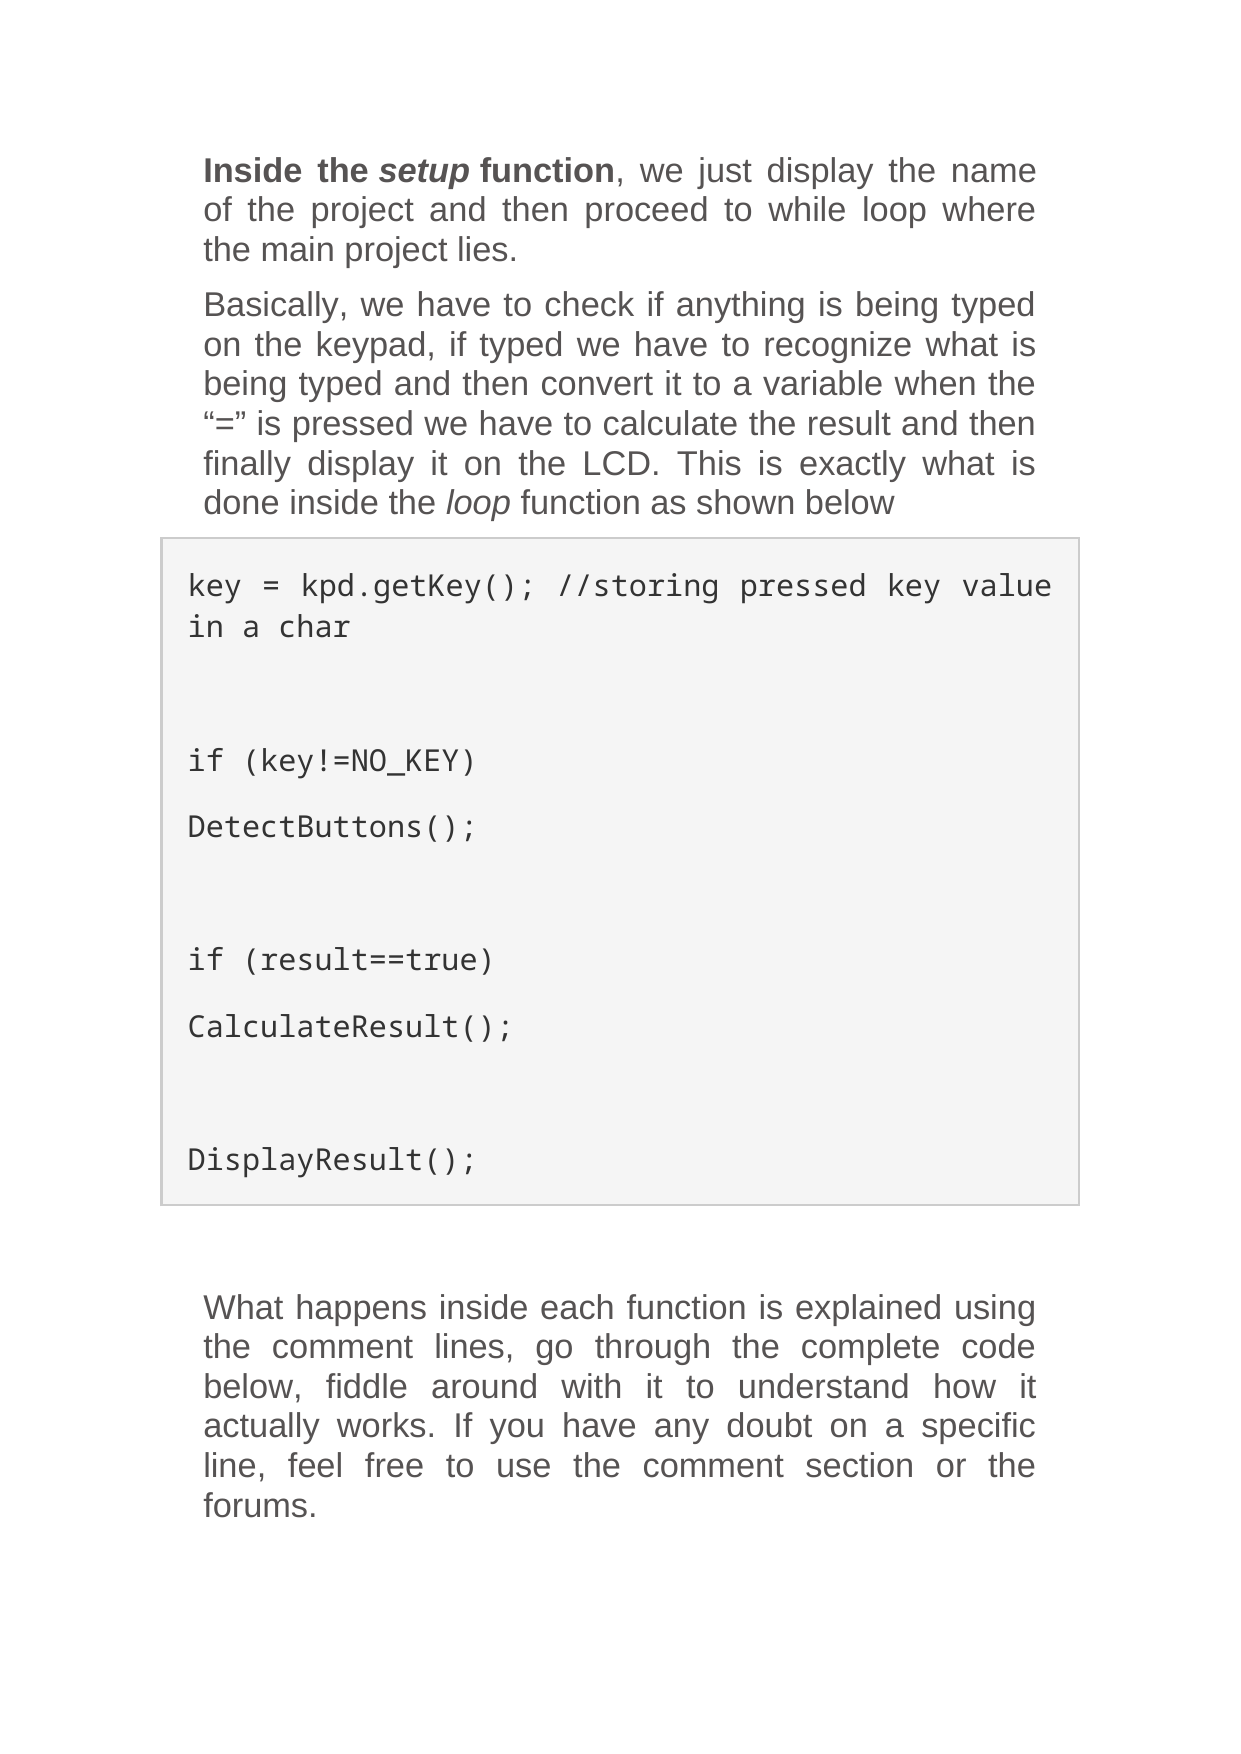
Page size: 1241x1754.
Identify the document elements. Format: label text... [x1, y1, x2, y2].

text DetectButtons(); [163, 778, 1078, 845]
text Inside the setup function, we just display the name of the project and then proceed to while loop where the main project lies. [203, 150, 1037, 269]
text DisplayResult(); [163, 1111, 1078, 1204]
text What happens inside each function is explained using the comment lines, go through the complete code below, fiddle around with it to understand how it actually works. If you have any doubt on a specific line, feel free to use the comment section or the forums. [203, 1287, 1037, 1524]
text if (result==true) [163, 911, 1078, 978]
text key = kpd.getKey(); //storing pressed key value in a char [163, 539, 1078, 645]
text CalculateResult(); [163, 978, 1078, 1044]
text if (key!=NO_KEY) [163, 712, 1078, 778]
text Basically, we have to check if anything is being typed on the keypad, if typed we have to recognize what is being typed and then convert it to a variable when the “=” is pressed we have to calculate the result and then finally display it on the LCD. This is exactly what is done inside the loop function as shown below [203, 284, 1037, 522]
